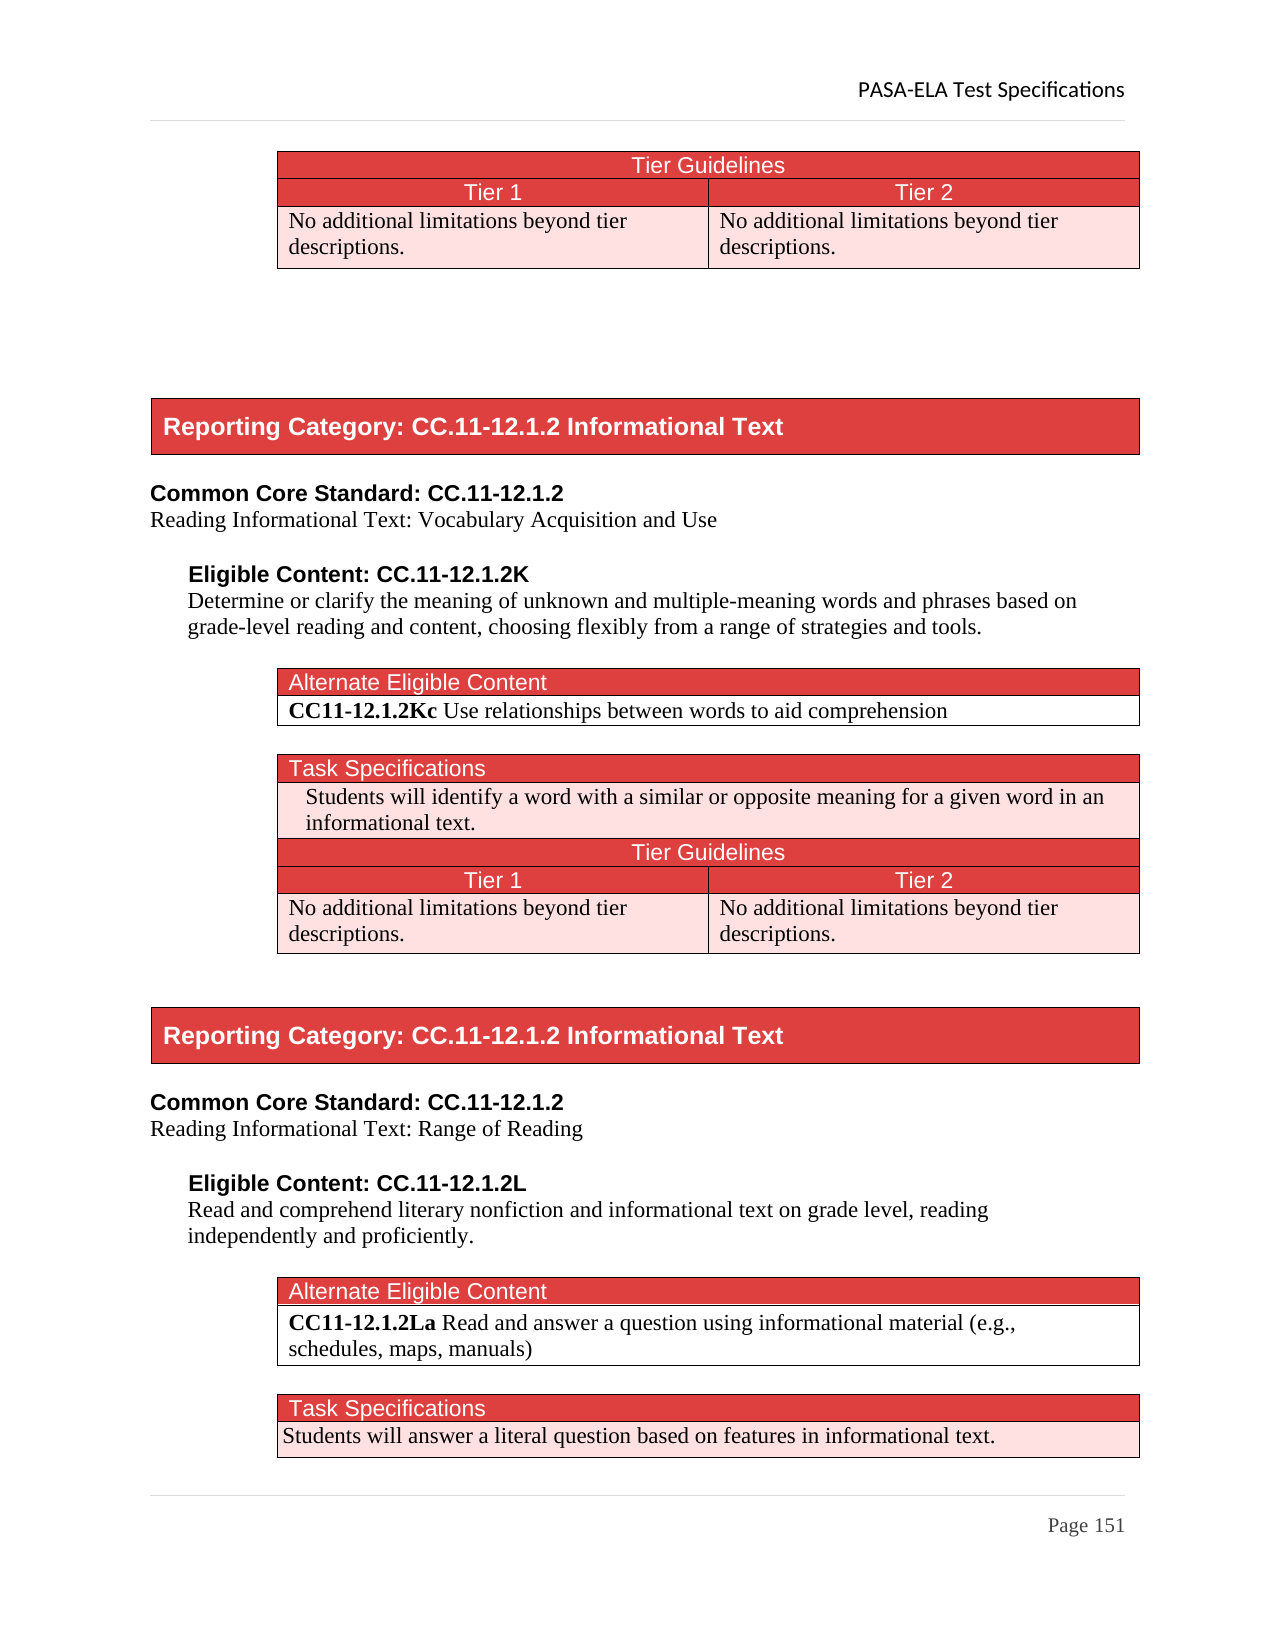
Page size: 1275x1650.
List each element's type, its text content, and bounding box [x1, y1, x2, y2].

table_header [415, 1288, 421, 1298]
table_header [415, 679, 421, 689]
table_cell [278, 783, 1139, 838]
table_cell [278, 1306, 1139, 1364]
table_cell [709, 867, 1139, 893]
text Determine or clarify the meaning of unknown and multiple-meaning words and phrases based on grade-level reading and content, choosing flexibly from a range of strategies and tools. [187, 587, 1111, 640]
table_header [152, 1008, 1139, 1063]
text Reading Informational Text: Range of Reading [150, 1116, 1125, 1142]
text Common Core Standard: CC.11-12.1.2 [150, 1089, 1125, 1116]
text Common Core Standard: CC.11-12.1.2 [150, 480, 1125, 506]
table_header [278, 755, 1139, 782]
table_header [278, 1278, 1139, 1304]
text Eligible Content: CC.11-12.1.2L [150, 1170, 1125, 1196]
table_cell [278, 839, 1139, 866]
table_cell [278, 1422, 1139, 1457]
text Eligible Content: CC.11-12.1.2K [150, 561, 1125, 587]
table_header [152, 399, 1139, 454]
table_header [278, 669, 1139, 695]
text Read and comprehend literary nonfiction and informational text on grade level, reading independently and proficiently. [187, 1196, 1111, 1249]
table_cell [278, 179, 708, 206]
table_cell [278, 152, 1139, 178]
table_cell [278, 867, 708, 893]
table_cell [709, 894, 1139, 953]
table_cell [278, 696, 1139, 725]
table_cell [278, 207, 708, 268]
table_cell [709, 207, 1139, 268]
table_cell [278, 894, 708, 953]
text Reading Informational Text: Vocabulary Acquisition and Use [150, 506, 1021, 533]
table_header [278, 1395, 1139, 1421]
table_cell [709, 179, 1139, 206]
